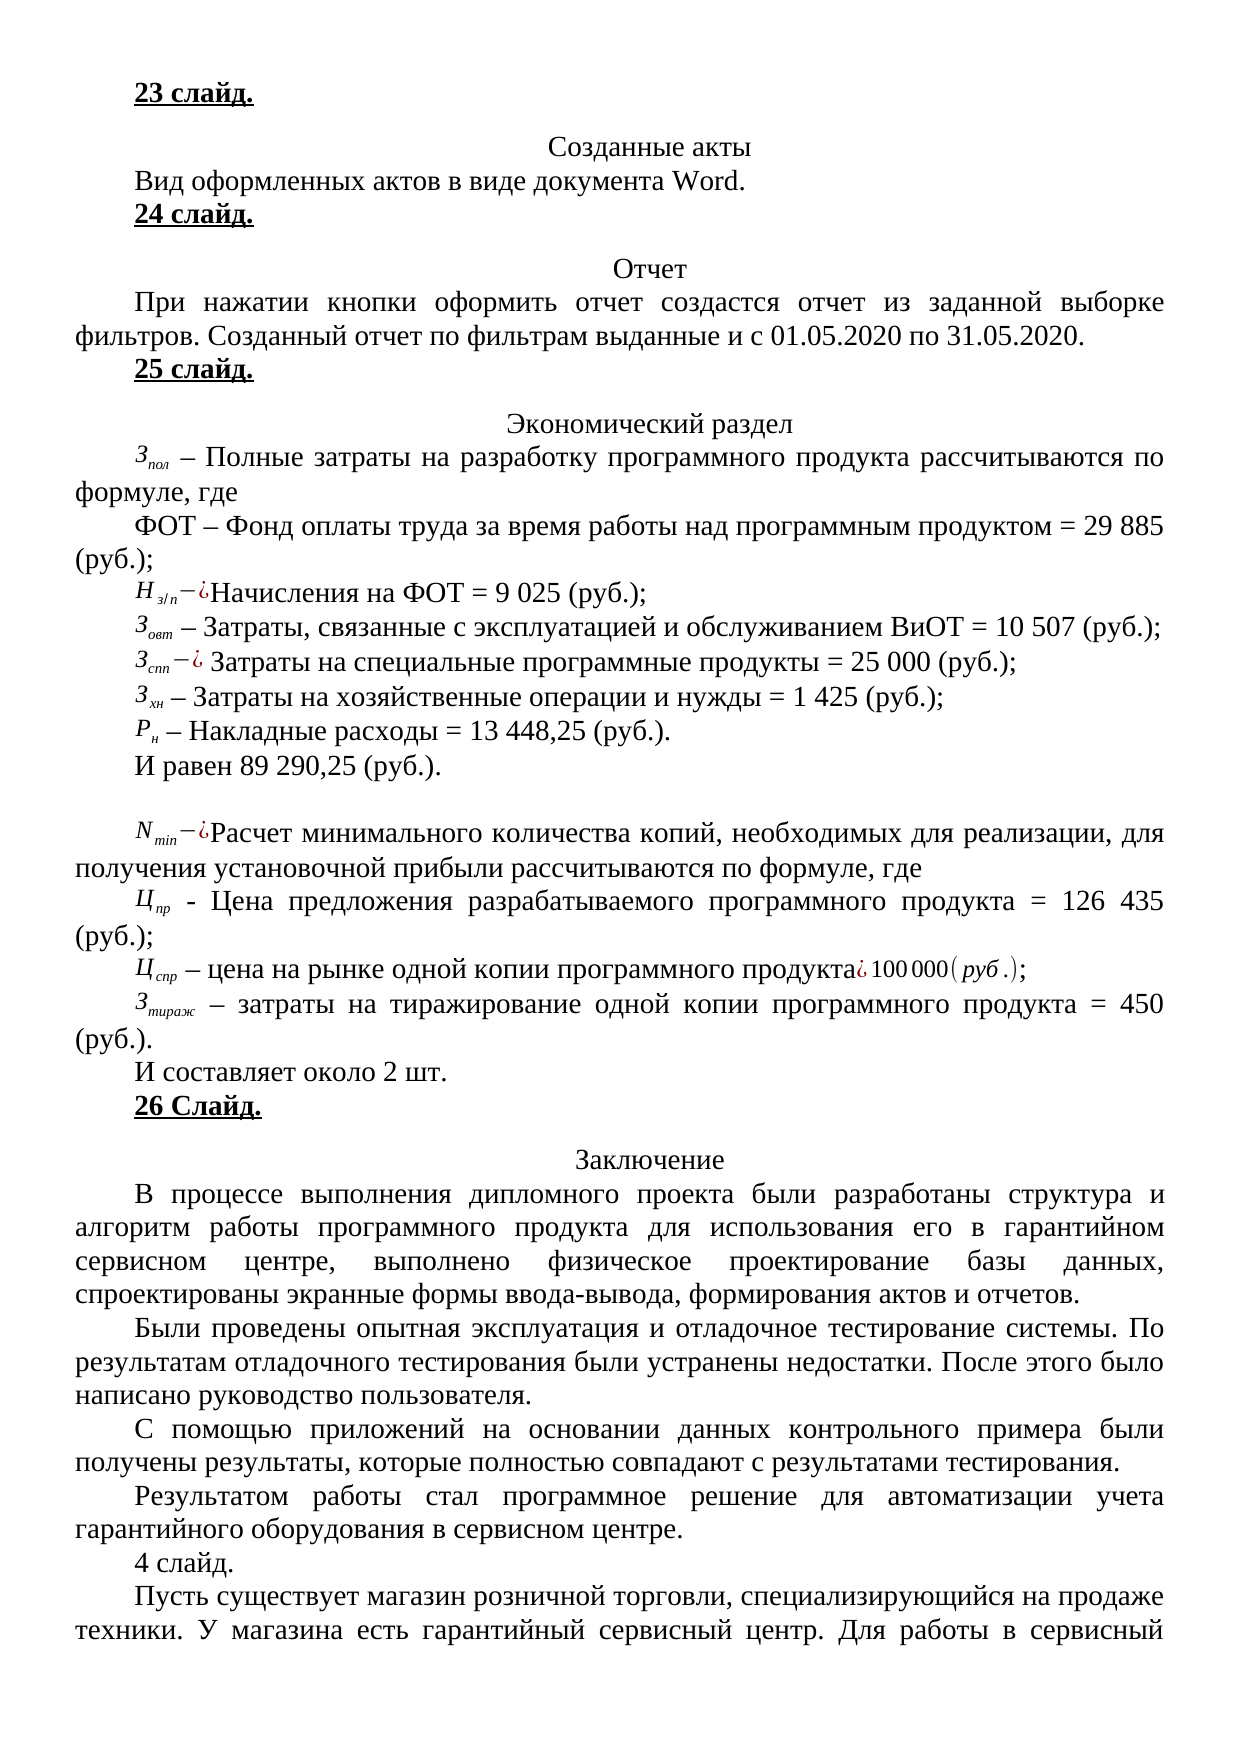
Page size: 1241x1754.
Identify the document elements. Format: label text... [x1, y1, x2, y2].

text Начисления на ФОТ = 9 025 (руб.); [75, 575, 1165, 609]
text – затраты на тиражирование одной копии программного продукта = 450 (руб.). [75, 986, 1165, 1054]
text 26 Слайд. [75, 1088, 1165, 1122]
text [75, 1578, 1165, 1646]
text 24 слайд. [75, 196, 1165, 230]
text В процессе выполнения дипломного проекта были разработаны структура и алгоритм работы программного продукта для использования его в гарантийном сервисном центре, выполнено физическое проектирование базы данных, спроектированы экранные формы ввода-вывода, формирования актов и отчетов. [75, 1176, 1165, 1310]
text - Цена предложения разрабатываемого программного продукта = 126 435‬ (руб.); [75, 883, 1165, 952]
text 4 слайд. [75, 1545, 1165, 1578]
text Экономический раздел [75, 406, 1165, 439]
text Вид оформленных актов в виде документа Word. [75, 163, 1165, 196]
text – цена на рынке одной копии программного продукта; [75, 952, 1165, 986]
text – Накладные расходы = 13 448,25‬ (руб.). [75, 713, 1165, 748]
text – Затраты, связанные с эксплуатацией и обслуживанием ВиОТ = 10 507 (руб.); [75, 609, 1165, 644]
text Расчет минимального количества копий, необходимых для реализации, для получения установочной прибыли рассчитываются по формуле, где [75, 815, 1165, 883]
text При нажатии кнопки оформить отчет создастся отчет из заданной выборке фильтров. Созданный отчет по фильтрам выданные и с 01.05.2020 по 31.05.2020. [75, 284, 1165, 351]
text Результатом работы стал программное решение для автоматизации учета гарантийного оборудования в сервисном центре. [75, 1478, 1165, 1545]
text С помощью приложений на основании данных контрольного примера были получены результаты, которые полностью совпадают с результатами тестирования. [75, 1411, 1165, 1478]
text И составляет около 2 шт. [75, 1054, 1165, 1088]
text Затраты на специальные программные продукты = 25 000 (руб.); [75, 644, 1165, 679]
text Были проведены опытная эксплуатация и отладочное тестирование системы. По результатам отладочного тестирования были устранены недостатки. После этого было написано руководство пользователя. [75, 1310, 1165, 1411]
text Созданные акты [75, 129, 1165, 163]
text 25 слайд. [75, 351, 1165, 385]
text 23 слайд. [75, 75, 1165, 108]
text – Полные затраты на разработку программного продукта рассчитываются по формуле, где [75, 439, 1165, 508]
text ФОТ – Фонд оплаты труда за время работы над программным продуктом = 29 885 (руб.); [75, 508, 1165, 575]
text Отчет [75, 251, 1165, 284]
text – Затраты на хозяйственные операции и нужды = 1 425 (руб.); [75, 679, 1165, 713]
text И равен 89 290,25 (руб.). [75, 748, 1165, 782]
text Заключение [75, 1142, 1165, 1176]
